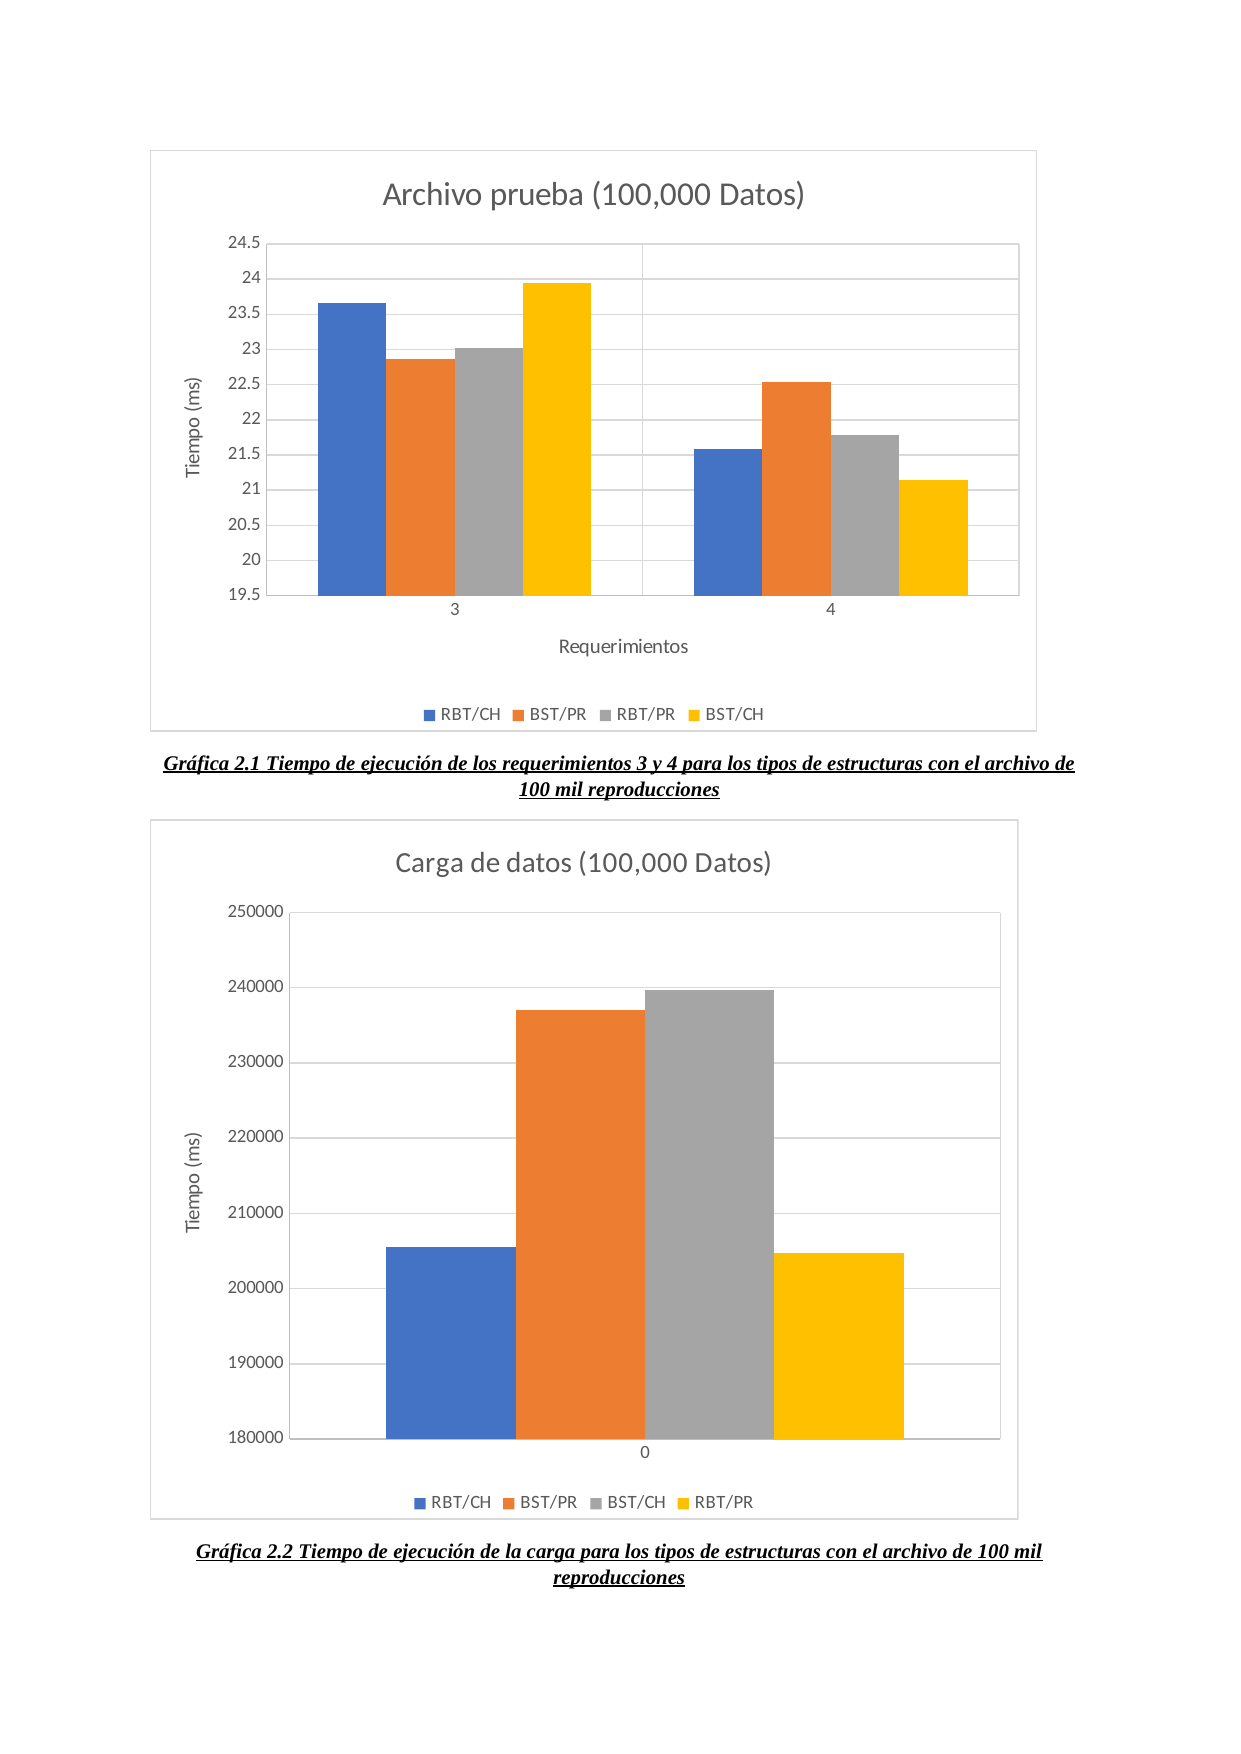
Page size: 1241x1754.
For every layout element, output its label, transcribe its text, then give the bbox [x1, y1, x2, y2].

text Gráfica 2.2 Tiempo de ejecución de la carga para los tipos de estructuras con el archivo de 100 mil reproducciones [150, 1539, 1090, 1589]
text Gráfica 2.1 Tiempo de ejecución de los requerimientos 3 y 4 para los tipos de estructuras con el archivo de 100 mil reproducciones [150, 751, 1090, 801]
